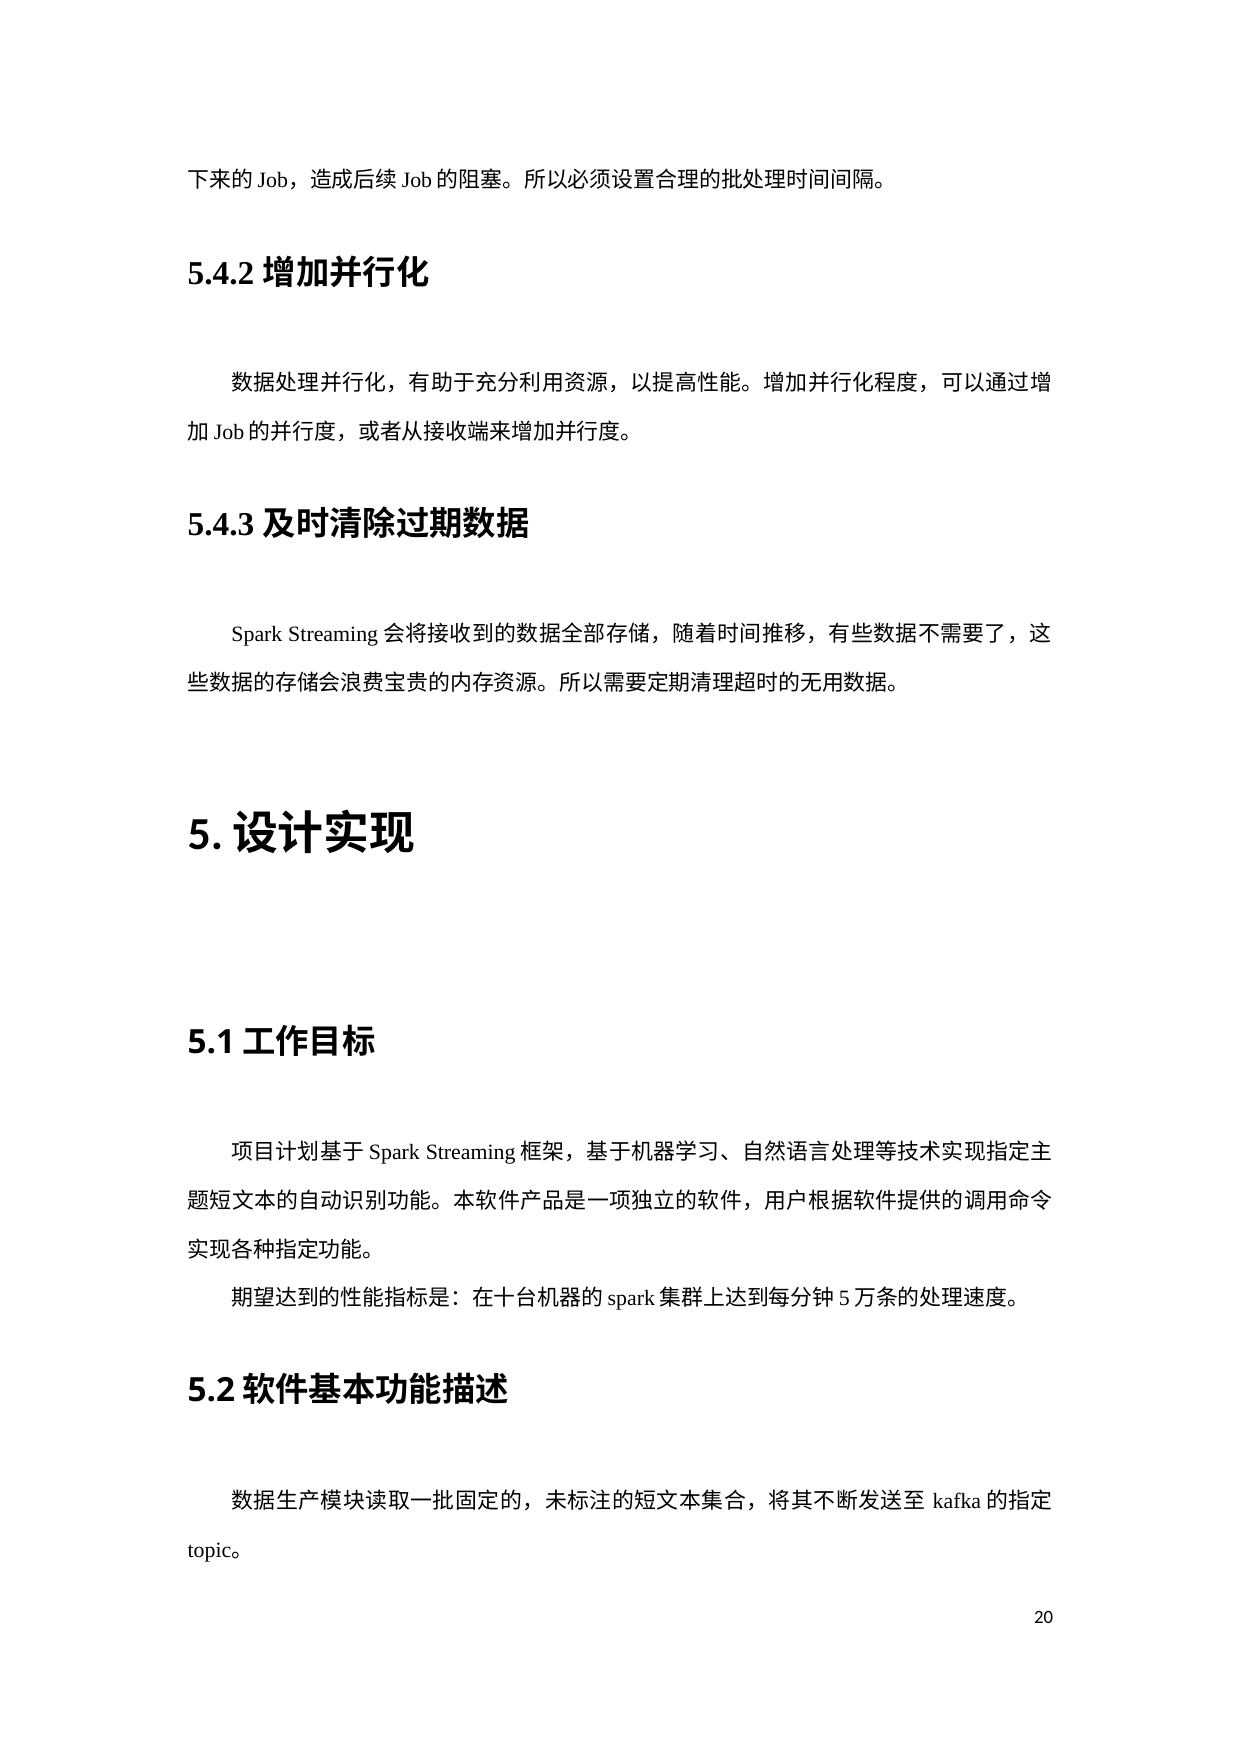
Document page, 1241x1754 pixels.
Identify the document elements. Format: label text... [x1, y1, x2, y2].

subtitle 设计实现 [187, 781, 1053, 878]
text 期望达到的性能指标是：在十台机器的spark集群上达到每分钟5万条的处理速度。 [187, 1279, 1053, 1312]
subtitle 5.4.2 增加并行化 [187, 237, 1053, 302]
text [187, 162, 1053, 194]
subtitle 5.4.3 及时清除过期数据 [187, 489, 1053, 554]
subtitle 5.2软件基本功能描述 [187, 1355, 1053, 1420]
text 数据处理并行化，有助于充分利用资源，以提高性能。增加并行化程度，可以通过增加Job的并行度，或者从接收端来增加并行度。 [187, 364, 1053, 446]
text Spark Streaming会将接收到的数据全部存储，随着时间推移，有些数据不需要了，这些数据的存储会浪费宝贵的内存资源。所以需要定期清理超时的无用数据。 [187, 616, 1053, 697]
subtitle 5.1工作目标 [187, 1006, 1053, 1071]
text 数据生产模块读取一批固定的，未标注的短文本集合，将其不断发送至kafka的指定topic。 [187, 1482, 1053, 1564]
text 项目计划基于Spark Streaming框架，基于机器学习、自然语言处理等技术实现指定主题短文本的自动识别功能。本软件产品是一项独立的软件，用户根据软件提供的调用命令实现各种指定功能。 [187, 1134, 1053, 1264]
